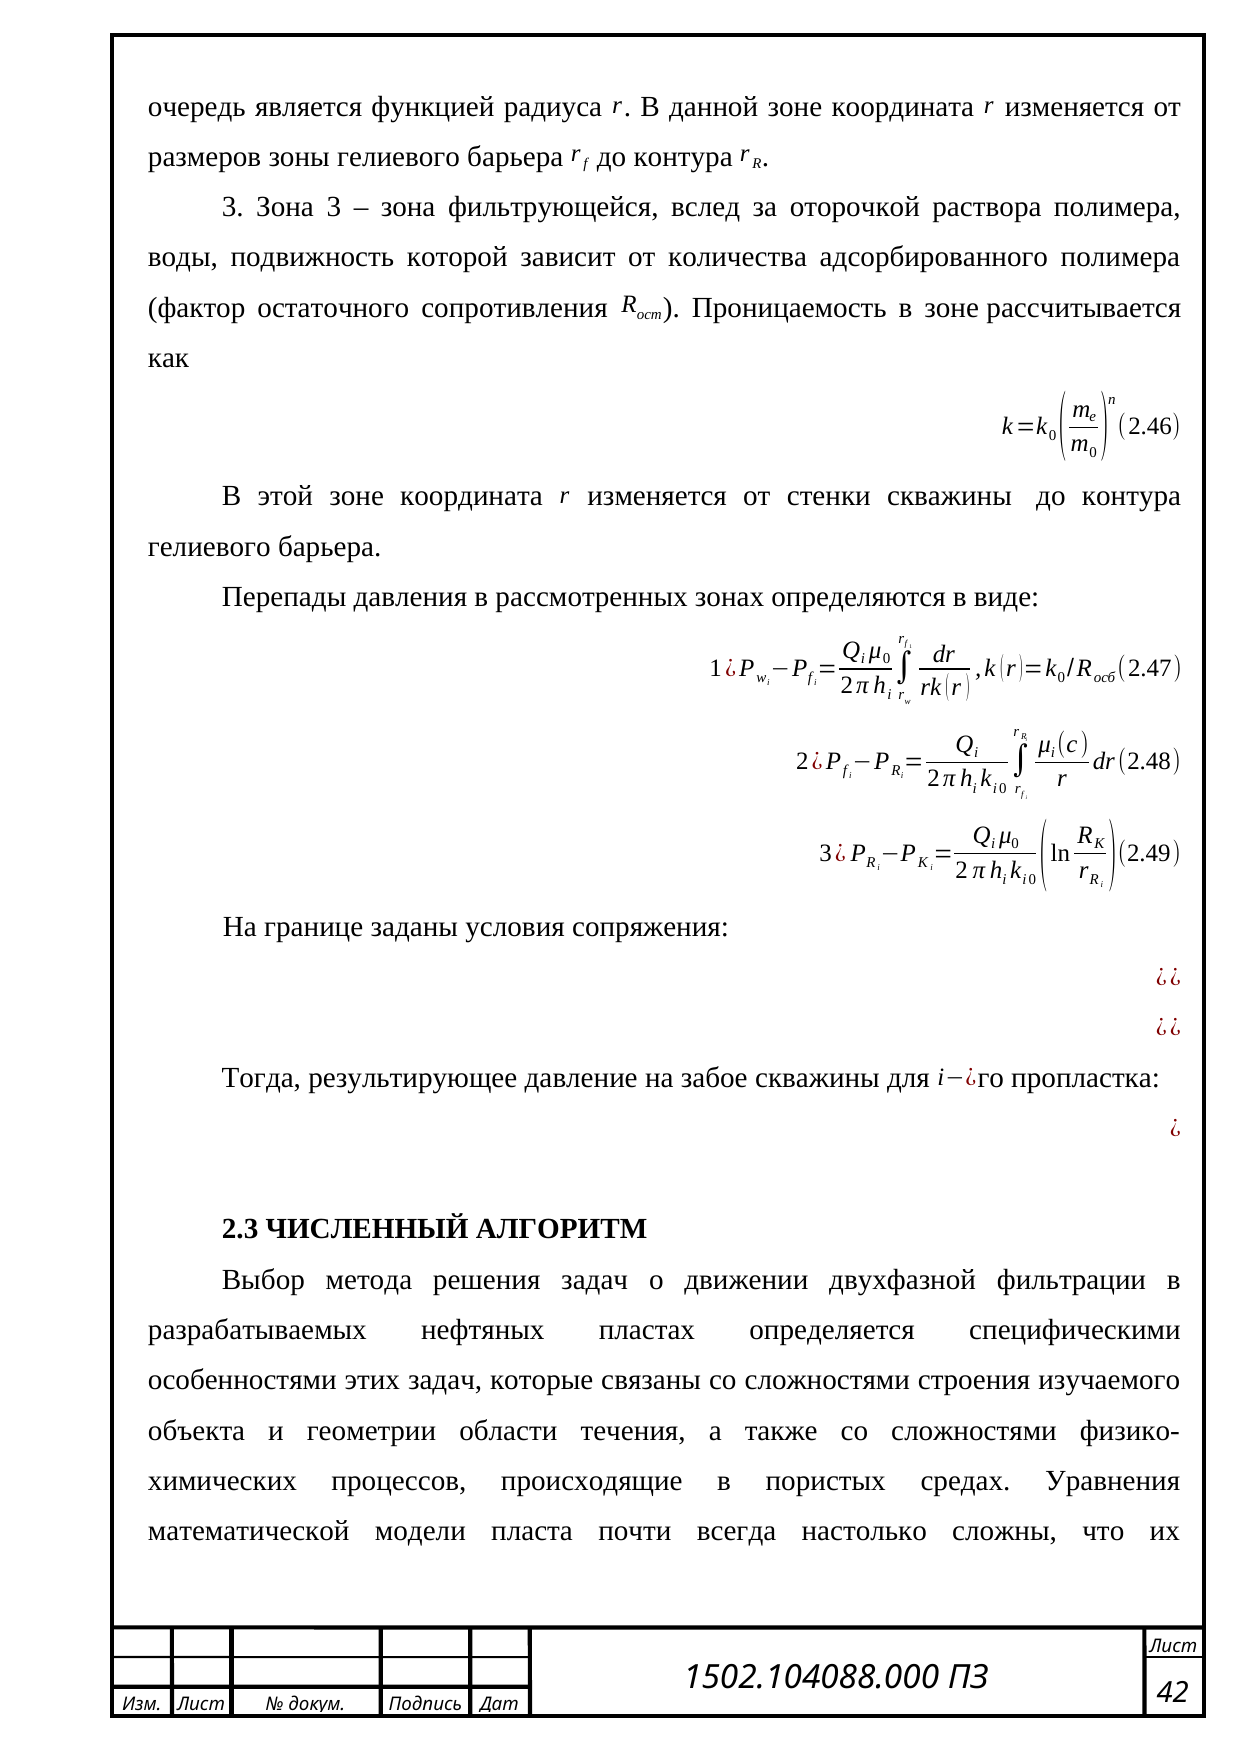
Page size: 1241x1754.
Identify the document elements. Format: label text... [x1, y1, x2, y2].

text Перепады давления в рассмотренных зонах определяются в виде: [148, 579, 1181, 612]
subtitle ЧИСЛЕННЫЙ АЛГОРИТМ [222, 1211, 1181, 1245]
text В этой зоне координата изменяется от стенки скважины до контура гелиевого барьера. [148, 478, 1181, 562]
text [148, 89, 1181, 172]
text 3. Зона 3 – зона фильтрующейся, вслед за оторочкой раствора полимера, воды, подвижность которой зависит от количества адсорбированного полимера (фактор остаточного сопротивления ). Проницаемость в зоне рассчитывается как [148, 189, 1181, 374]
text Тогда, результирующее давление на забое скважины для го пропластка: [148, 1061, 1181, 1094]
text На границе заданы условия сопряжения: [148, 909, 1181, 943]
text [148, 1262, 1181, 1547]
